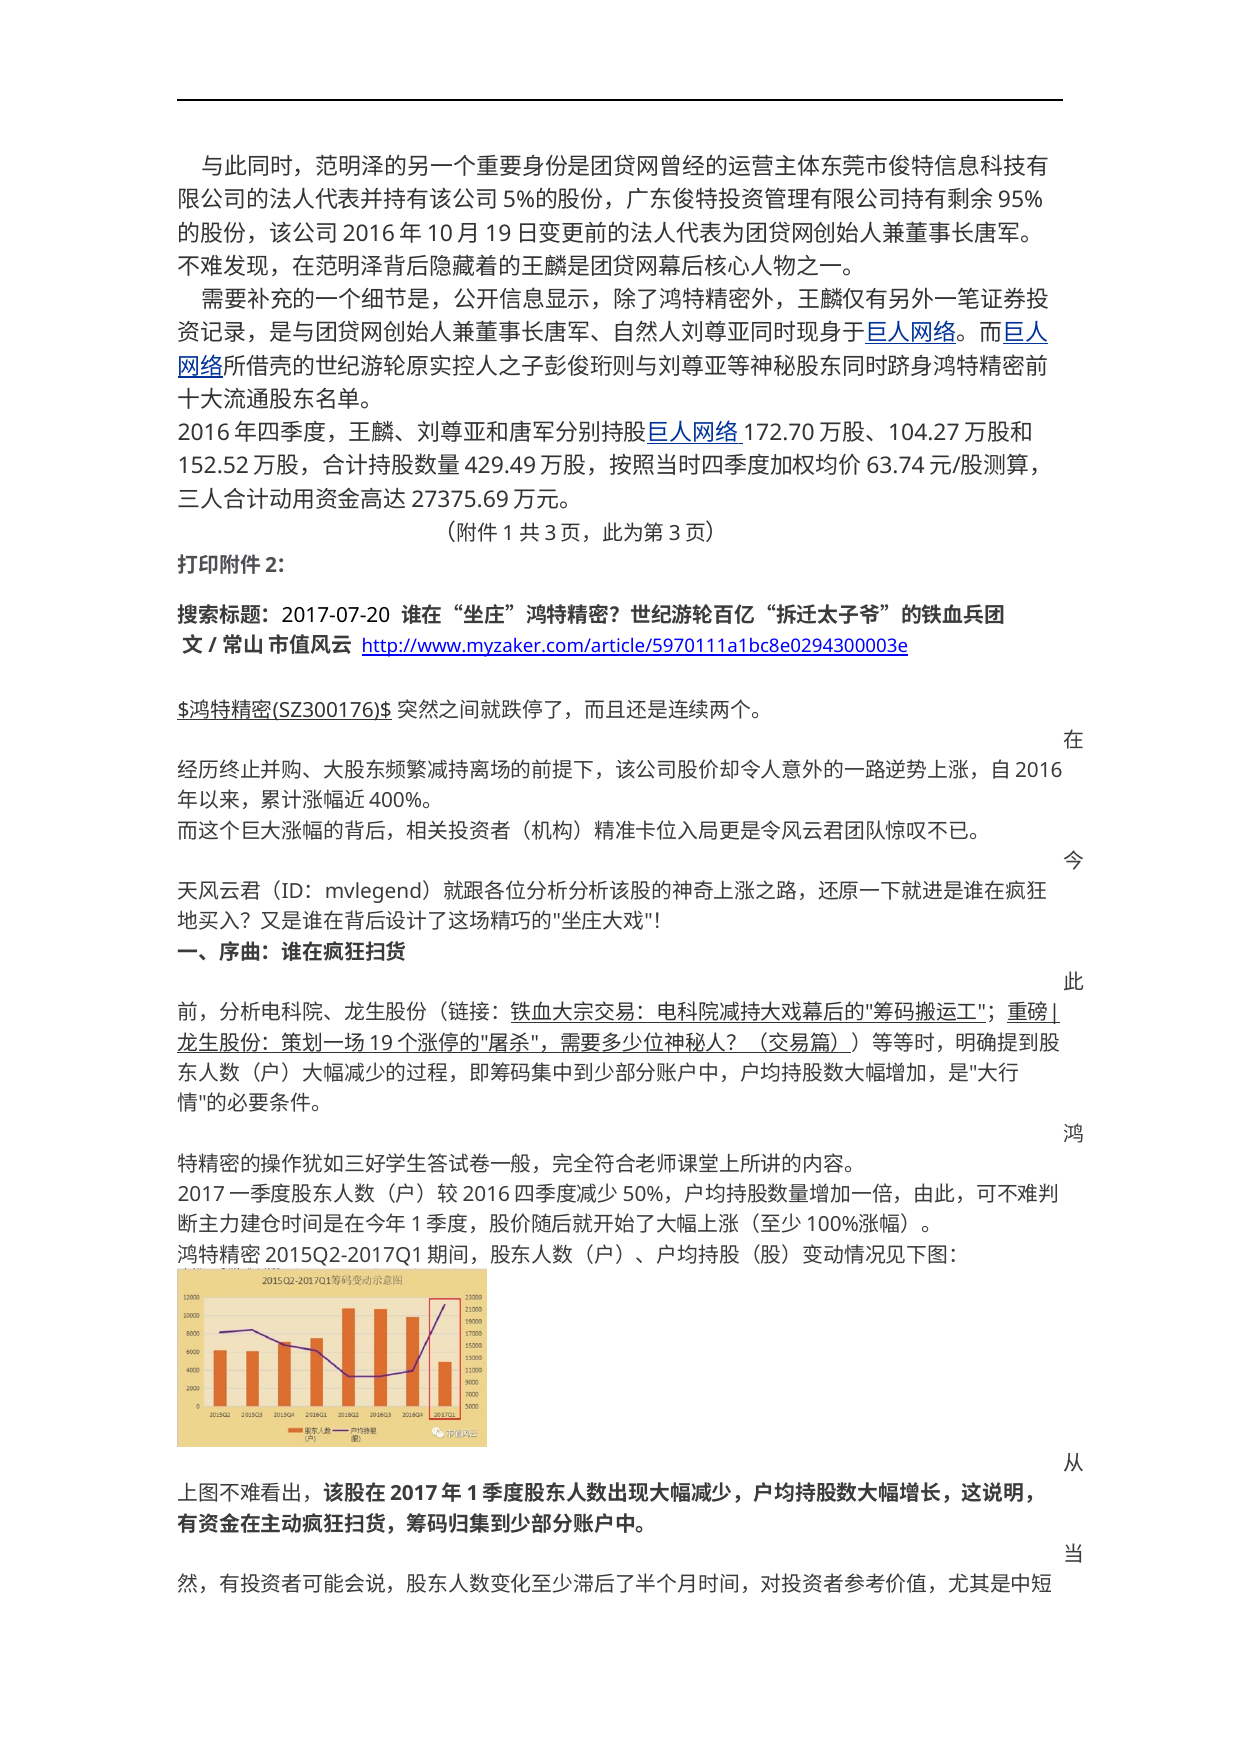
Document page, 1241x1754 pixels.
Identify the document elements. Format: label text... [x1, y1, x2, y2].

text 文 / 常山 市值风云 http://www.myzaker.com/article/5970111a1bc8e0294300003e [177, 628, 1063, 659]
text 今天风云君（ID：mvlegend）就跟各位分析分析该股的神奇上涨之路，还原一下就进是谁在疯狂地买入？又是谁在背后设计了这场精巧的"坐庄大戏"！ [177, 844, 1063, 935]
text 鸿特精密2015Q2-2017Q1期间，股东人数（户）、户均持股（股）变动情况见下图： [177, 1238, 1063, 1268]
subtitle 搜索标题：2017-07-20 谁在“坐庄”鸿特精密？世纪游轮百亿“拆迁太子爷”的铁血兵团 [177, 578, 1063, 628]
text $鸿特精密(SZ300176)$ 突然之间就跌停了，而且还是连续两个。 [177, 693, 1063, 723]
text 当然，有投资者可能会说，股东人数变化至少滞后了半个月时间，对投资者参考价值，尤其是中短期的参考价值不大，这个提问使用于标准的技术流派，K线狗们，风云君显然对此兴趣不大。本文的宗旨是分析鸿特精密在上涨过程中所筹码变动情况，以验证其大幅上涨是否符合二级市场上的交易逻辑。 [177, 1537, 1063, 1597]
picture [177, 1268, 487, 1447]
text 鸿特精密的操作犹如三好学生答试卷一般，完全符合老师课堂上所讲的内容。 [177, 1117, 1063, 1177]
text 而这个巨大涨幅的背后，相关投资者（机构）精准卡位入局更是令风云君团队惊叹不已。 [177, 814, 1063, 844]
text 在经历终止并购、大股东频繁减持离场的前提下，该公司股价却令人意外的一路逆势上涨，自2016年以来，累计涨幅近400%。 [177, 723, 1063, 814]
text 打印附件2： [177, 547, 1063, 578]
text 2017一季度股东人数（户）较2016四季度减少50%，户均持股数量增加一倍，由此，可不难判断主力建仓时间是在今年1季度，股价随后就开始了大幅上涨（至少100%涨幅）。 [177, 1177, 1063, 1238]
text 此前，分析电科院、龙生股份（链接：铁血大宗交易：电科院减持大戏幕后的"筹码搬运工"；重磅|龙生股份：策划一场19个涨停的"屠杀"，需要多少位神秘人？（交易篇））等等时，明确提到股东人数（户）大幅减少的过程，即筹码集中到少部分账户中，户均持股数大幅增加，是"大行情"的必要条件。 [177, 965, 1063, 1117]
text 一、序曲：谁在疯狂扫货 [177, 935, 1063, 965]
text 从上图不难看出，该股在2017年1季度股东人数出现大幅减少，户均持股数大幅增长，这说明，有资金在主动疯狂扫货，筹码归集到少部分账户中。 [177, 1446, 1063, 1537]
